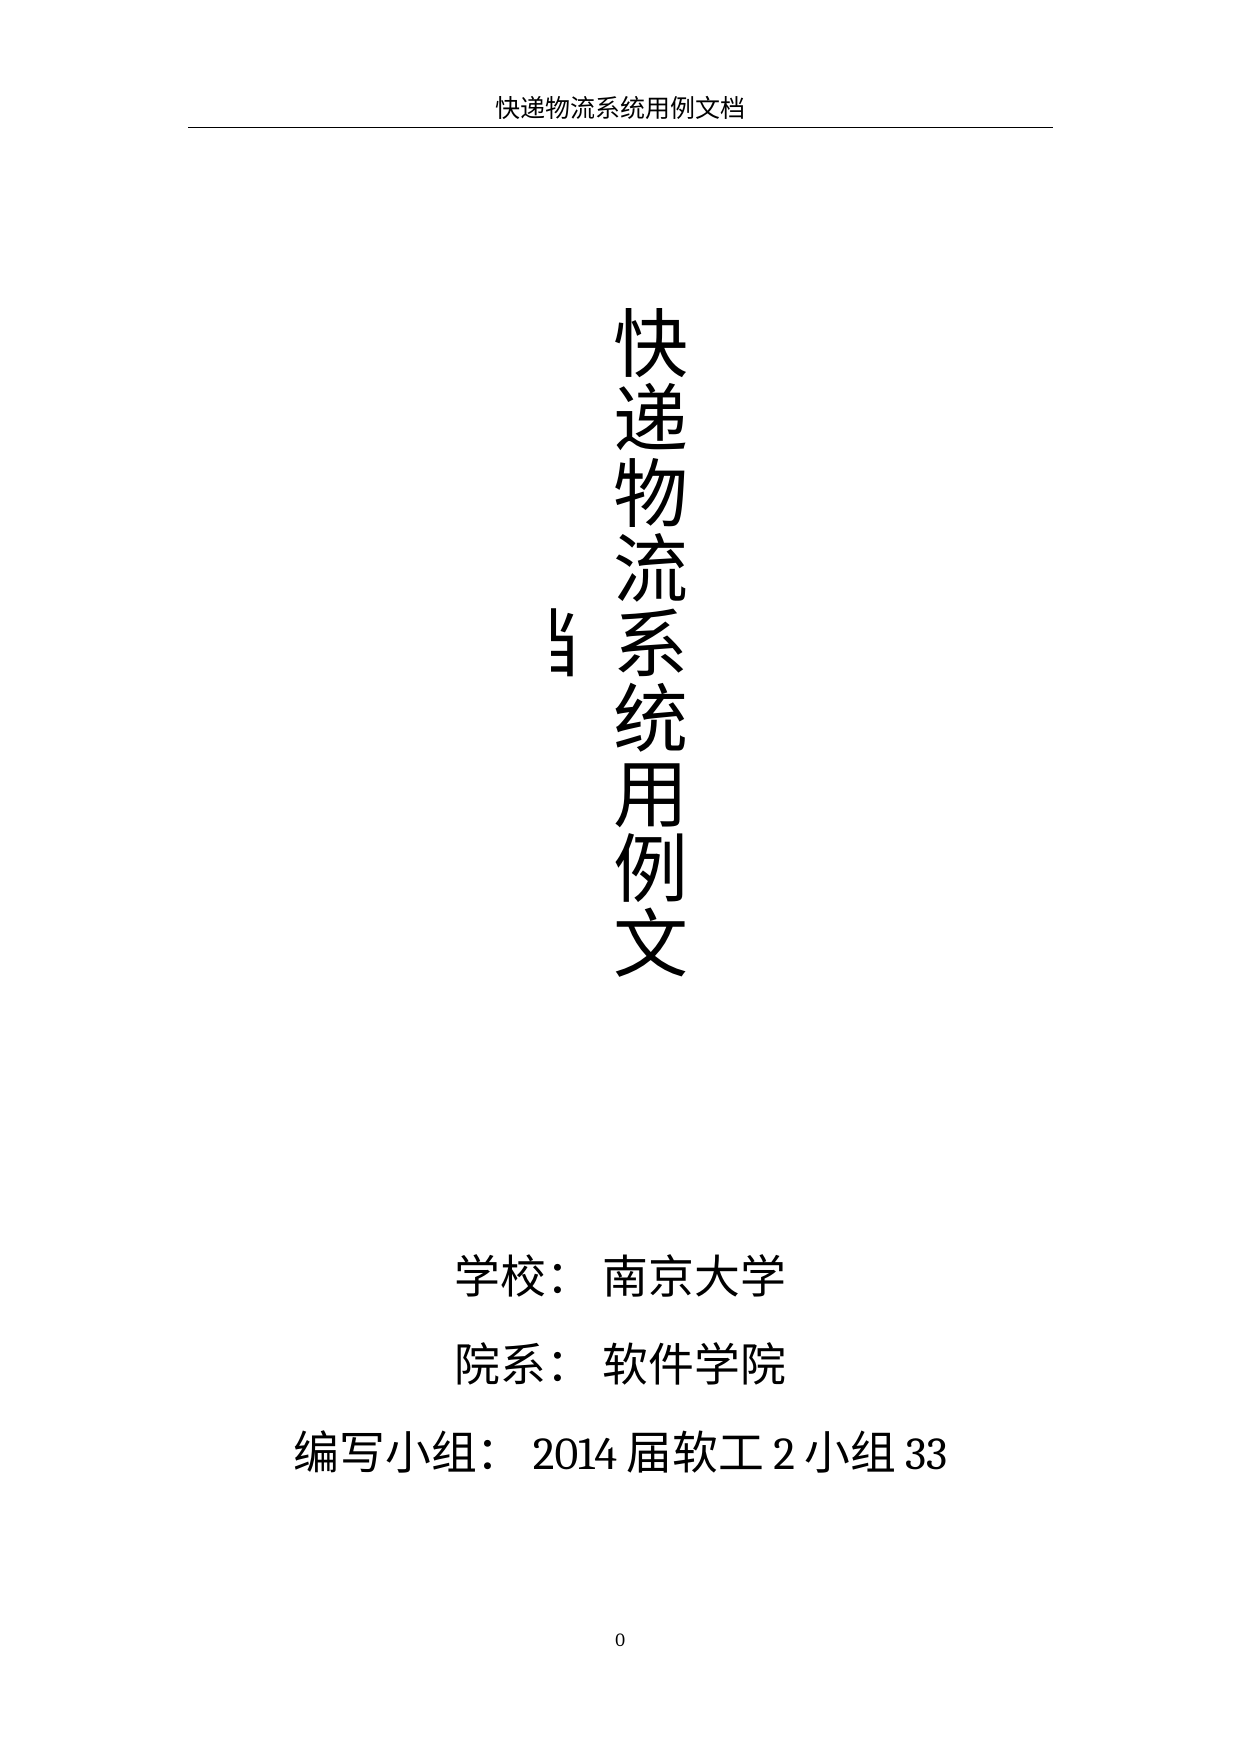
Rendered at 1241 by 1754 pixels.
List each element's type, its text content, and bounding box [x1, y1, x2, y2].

text 学校： 南京大学 [187, 1229, 1053, 1318]
text 编写小组： 2014届软工2小组33 [187, 1406, 1053, 1494]
text 院系： 软件学院 [187, 1318, 1053, 1406]
